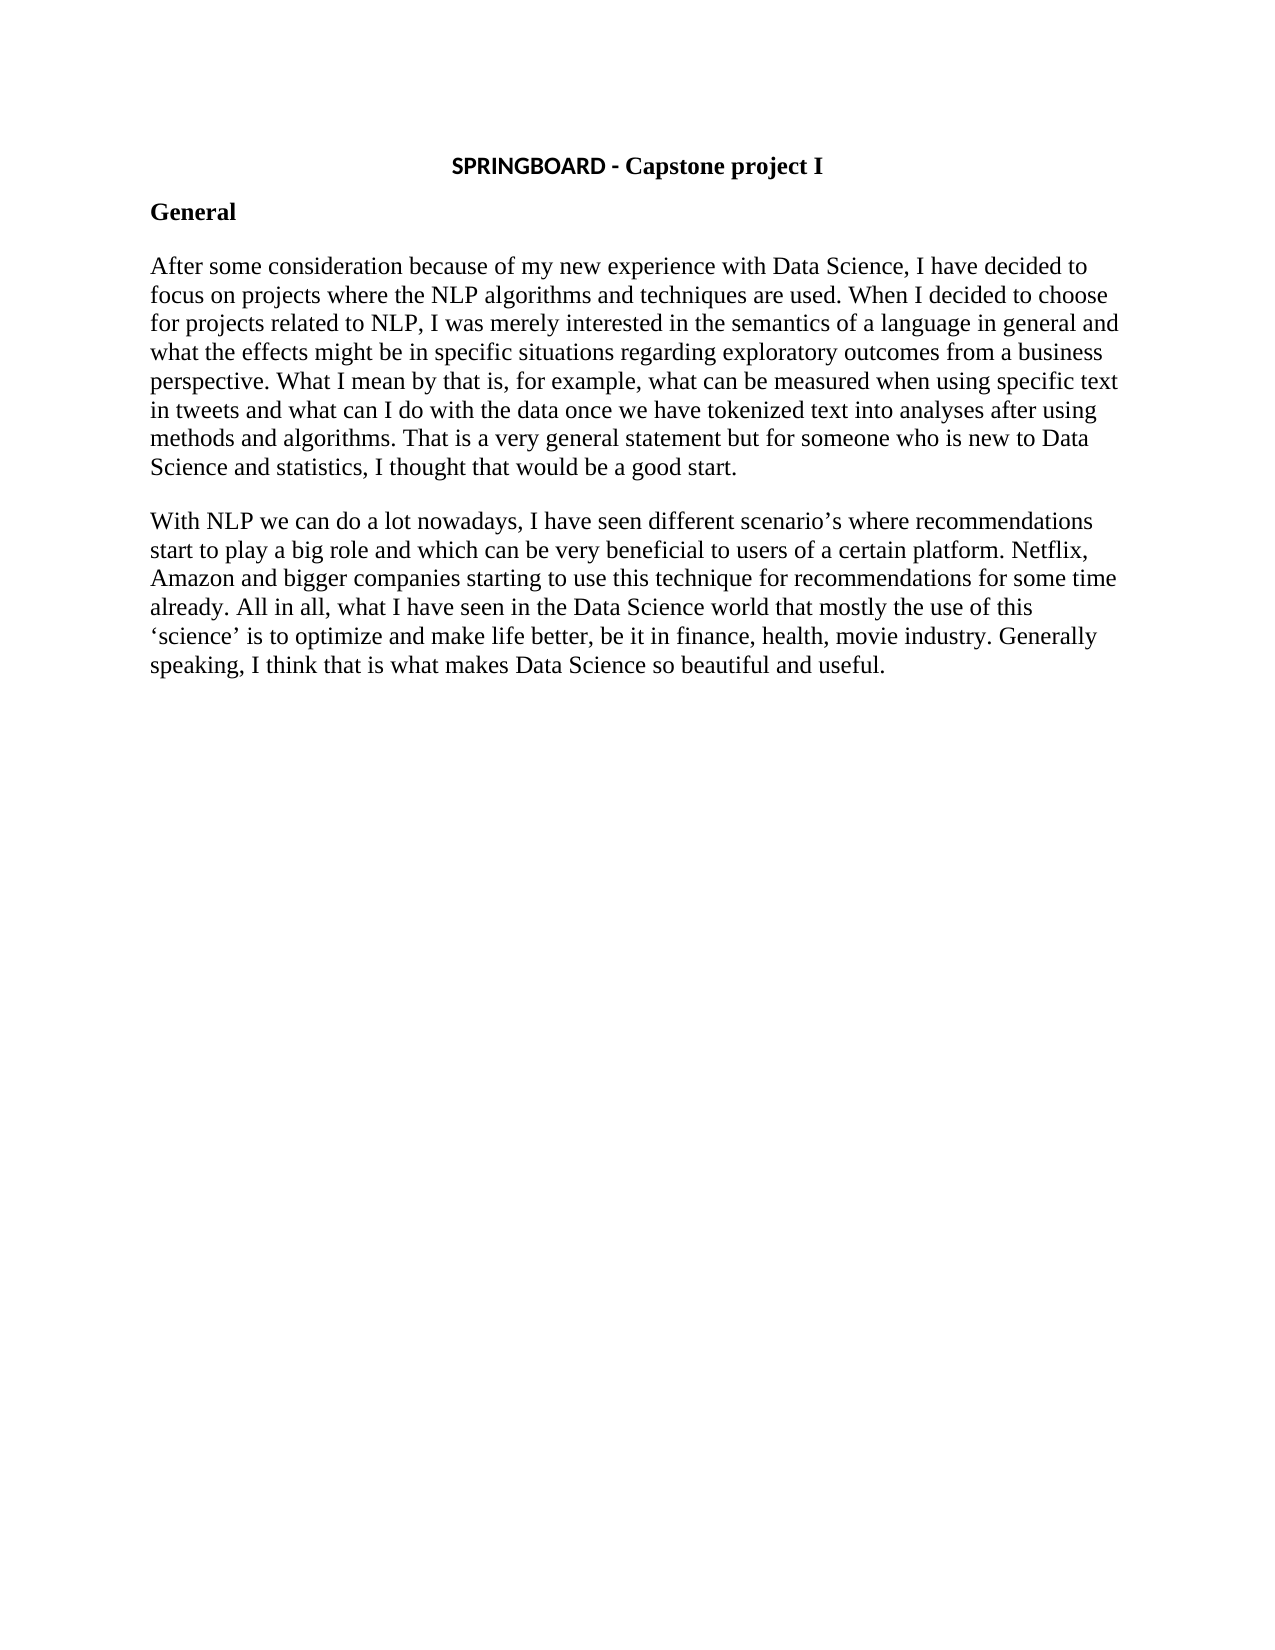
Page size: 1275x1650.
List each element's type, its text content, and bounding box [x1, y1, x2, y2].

text With NLP we can do a lot nowadays, I have seen different scenario’s where recommendations start to play a big role and which can be very beneficial to users of a certain platform. Netflix, Amazon and bigger companies starting to use this technique for recommendations for some time already. All in all, what I have seen in the Data Science world that mostly the use of this ‘science’ is to optimize and make life better, be it in finance, health, movie industry. Generally speaking, I think that is what makes Data Science so beautiful and useful. [150, 506, 1125, 678]
text After some consideration because of my new experience with Data Science, I have decided to focus on projects where the NLP algorithms and techniques are used. When I decided to choose for projects related to NLP, I was merely interested in the semantics of a language in general and what the effects might be in specific situations regarding exploratory outcomes from a business perspective. What I mean by that is, for example, what can be measured when using specific text in tweets and what can I do with the data once we have tokenized text into analyses after using methods and algorithms. That is a very general statement but for someone who is new to Data Science and statistics, I thought that would be a good start. [150, 251, 1125, 481]
text General [150, 197, 1125, 226]
text SPRINGBOARD - Capstone project I [150, 150, 1125, 181]
